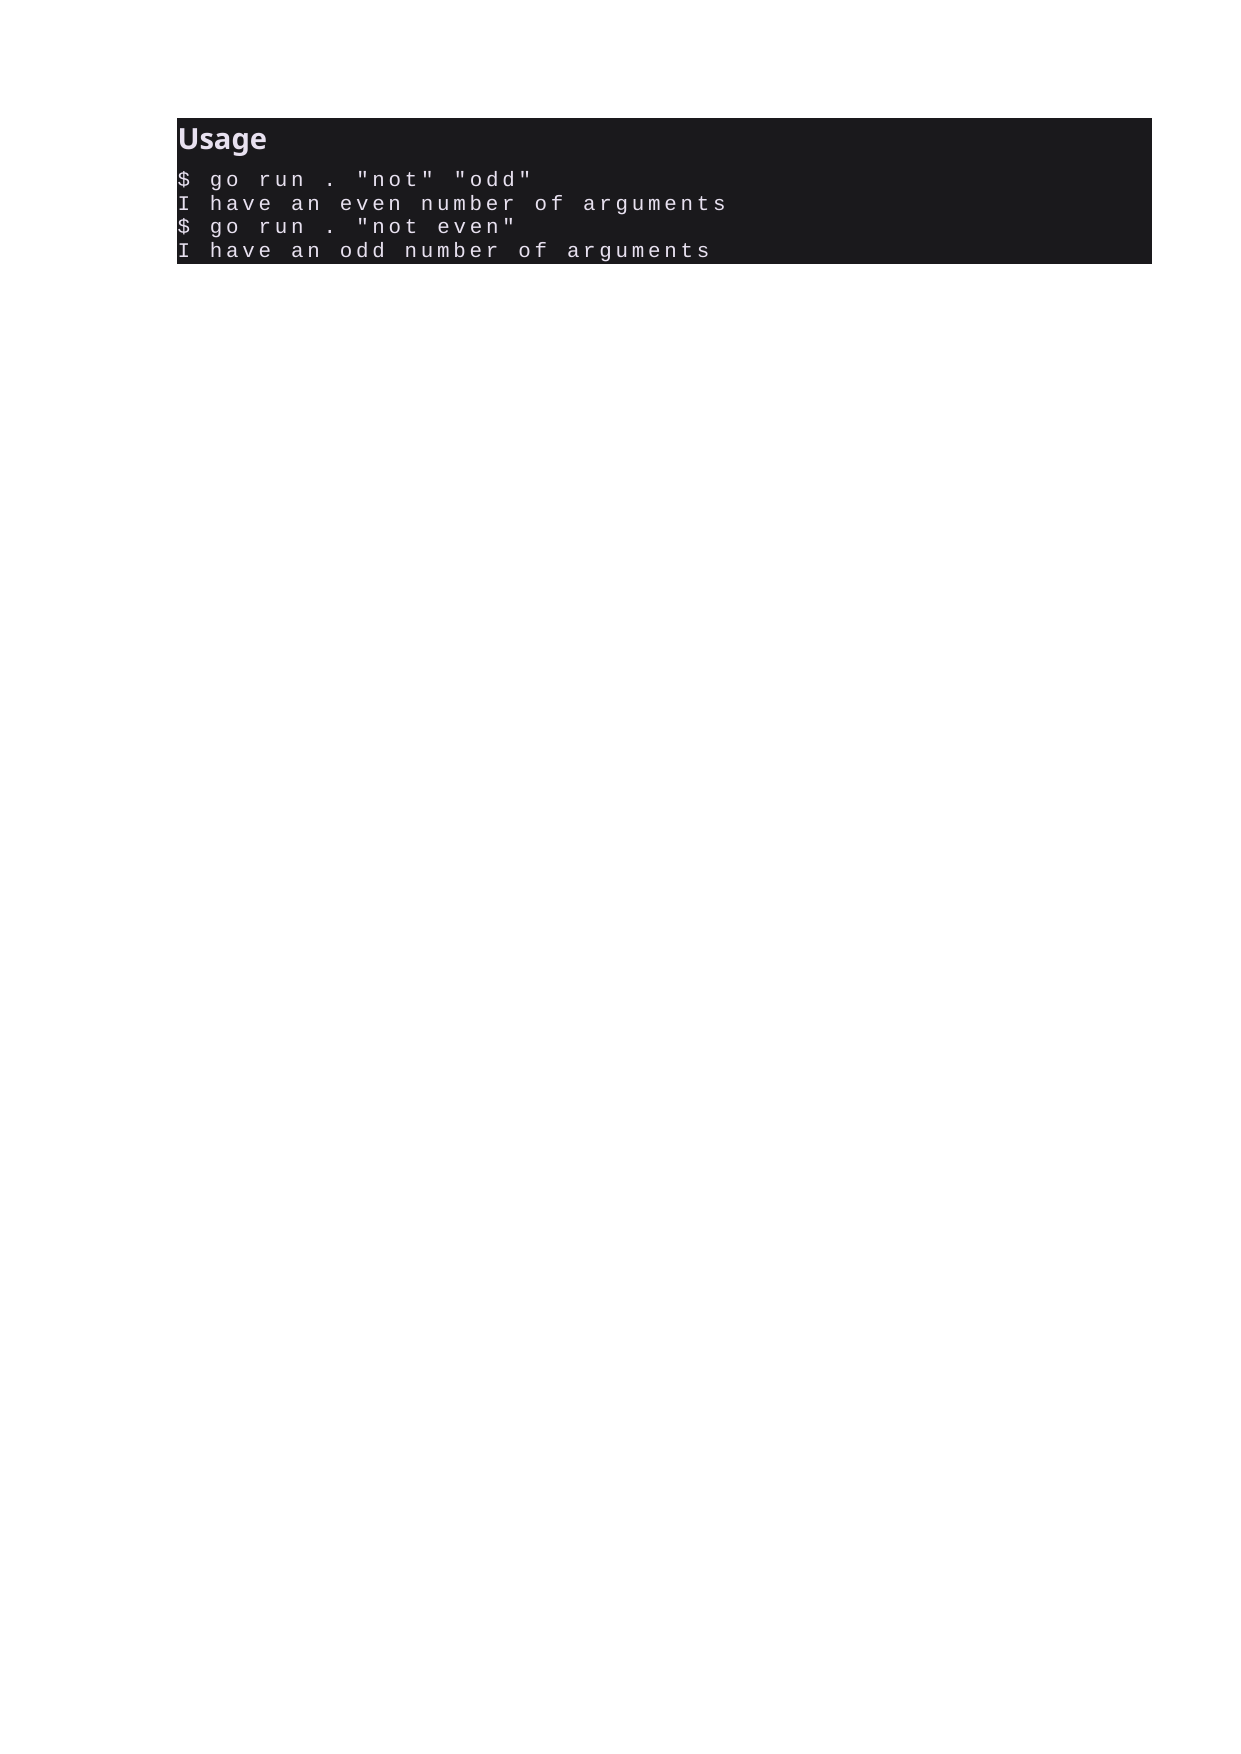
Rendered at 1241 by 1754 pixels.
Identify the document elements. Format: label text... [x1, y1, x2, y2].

text I have an even number of arguments [177, 193, 1152, 217]
text $ go run . "not" "odd" [177, 169, 1152, 193]
text I have an odd number of arguments [177, 240, 1152, 264]
subtitle Usage [177, 118, 1152, 158]
text $ go run . "not even" [177, 217, 1152, 240]
